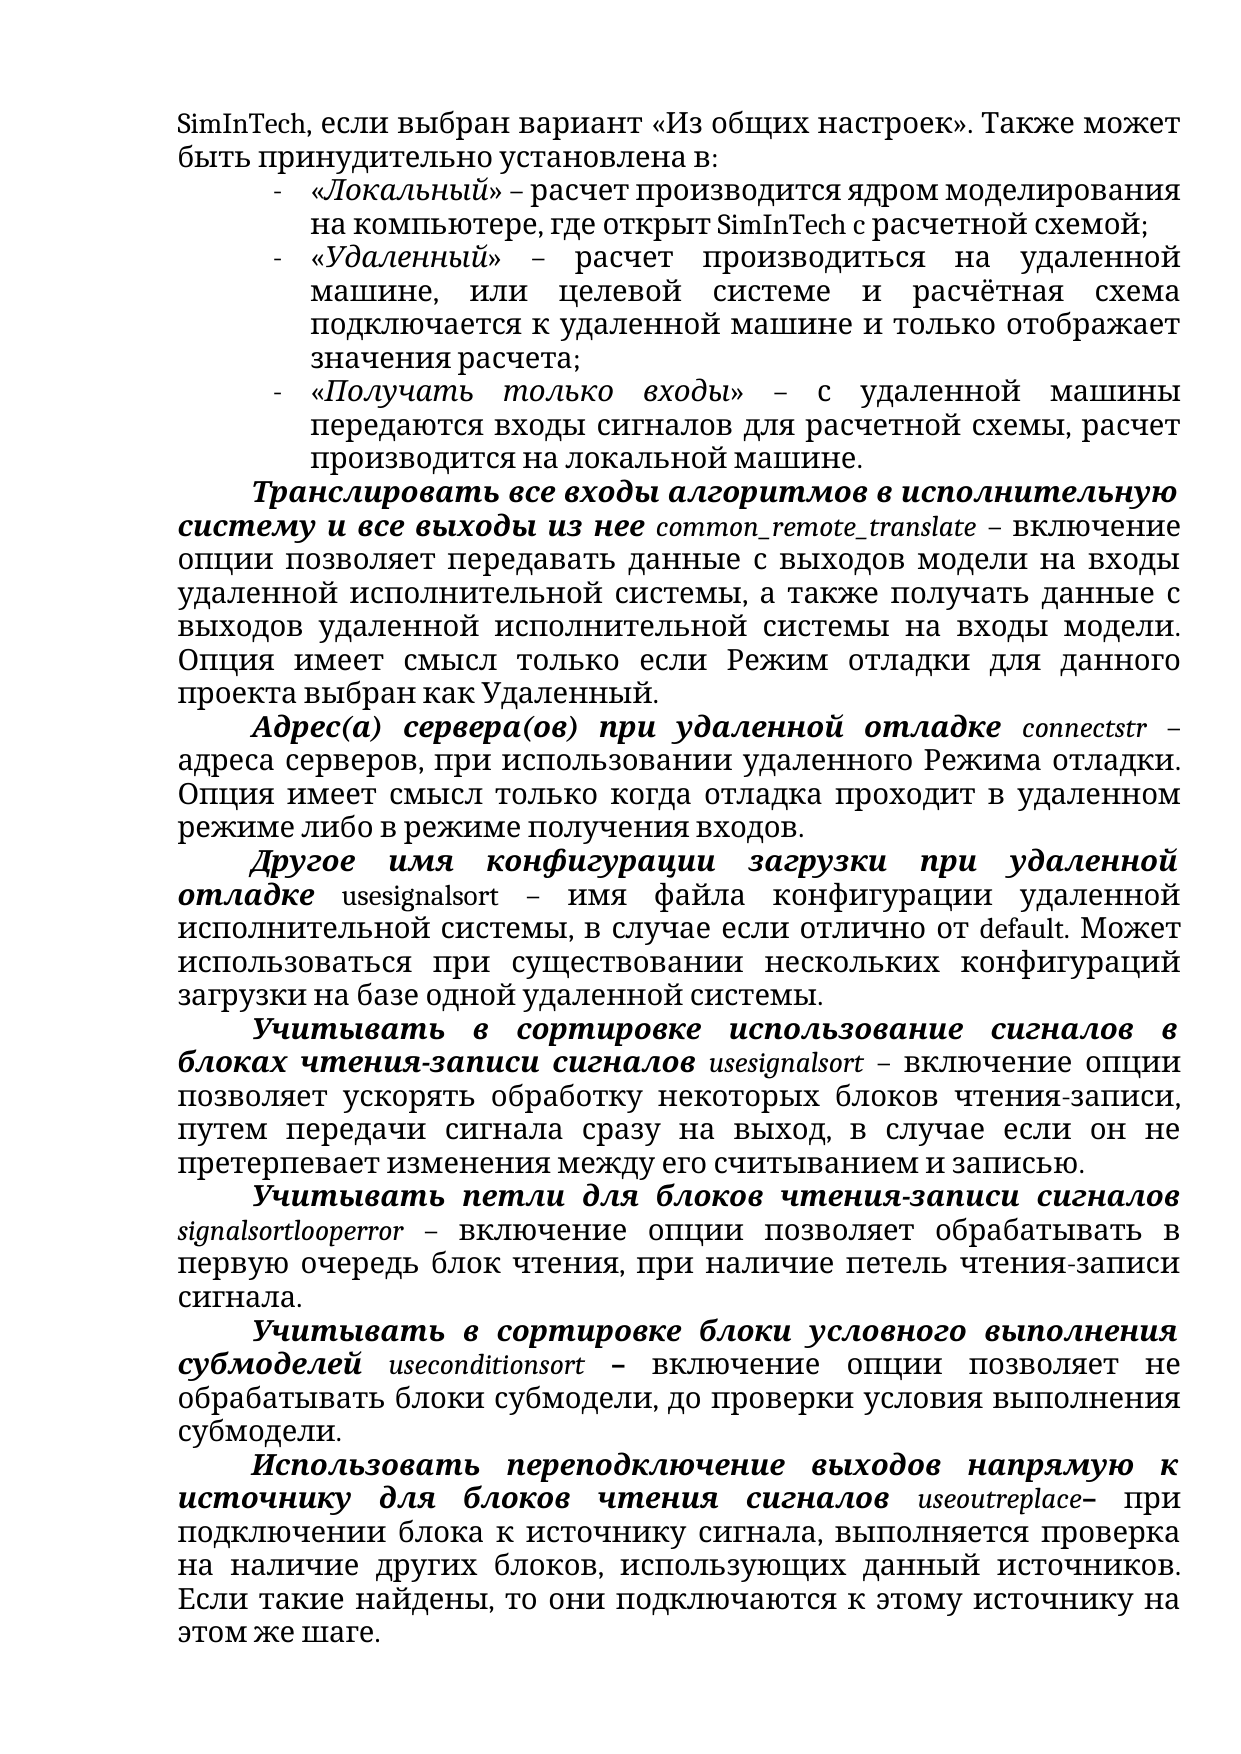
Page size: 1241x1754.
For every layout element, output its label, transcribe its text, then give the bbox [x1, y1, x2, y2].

text Транслировать все входы алгоритмов в исполнительную систему и все выходы из нее common_remote_translate – включение опции позволяет передавать данные с выходов модели на входы удаленной исполнительной системы, а также получать данные с выходов удаленной исполнительной системы на входы модели. Опция имеет смысл только если Режим отладки для данного проекта выбран как Удаленный. [177, 476, 1181, 711]
text Адрес(а) сервера(ов) при удаленной отладке connectstr – адреса серверов, при использовании удаленного Режима отладки. Опция имеет смысл только когда отладка проходит в удаленном режиме либо в режиме получения входов. [177, 711, 1181, 845]
text Использовать переподключение выходов напрямую к источнику для блоков чтения сигналов useoutreplace– при подключении блока к источнику сигнала, выполняется проверка на наличие других блоков, использующих данный источников. Если такие найдены, то они подключаются к этому источнику на этом же шаге. [177, 1449, 1181, 1650]
list «Локальный» – расчет производится ядром моделирования на компьютере, где открыт SimInTech c расчетной схемой; [273, 174, 1181, 241]
text Другое имя конфигурации загрузки при удаленной отладке usesignalsort – имя файла конфигурации удаленной исполнительной системы, в случае если отлично от default. Может использоваться при существовании нескольких конфигураций загрузки на базе одной удаленной системы. [177, 845, 1181, 1013]
text Учитывать петли для блоков чтения-записи сигналов signalsortlooperror – включение опции позволяет обрабатывать в первую очередь блок чтения, при наличие петель чтения-записи сигнала. [177, 1181, 1181, 1315]
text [177, 107, 1181, 174]
text Учитывать в сортировке блоки условного выполнения субмоделей useconditionsort – включение опции позволяет не обрабатывать блоки субмодели, до проверки условия выполнения субмодели. [177, 1315, 1181, 1449]
list «Удаленный» – расчет производиться на удаленной машине, или целевой системе и расчётная схема подключается к удаленной машине и только отображает значения расчета; [273, 241, 1181, 376]
text Учитывать в сортировке использование сигналов в блоках чтения-записи сигналов usesignalsort – включение опции позволяет ускорять обработку некоторых блоков чтения-записи, путем передачи сигнала сразу на выход, в случае если он не претерпевает изменения между его считыванием и записью. [177, 1013, 1181, 1181]
list «Получать только входы» – с удаленной машины передаются входы сигналов для расчетной схемы, расчет производится на локальной машине. [273, 376, 1181, 476]
